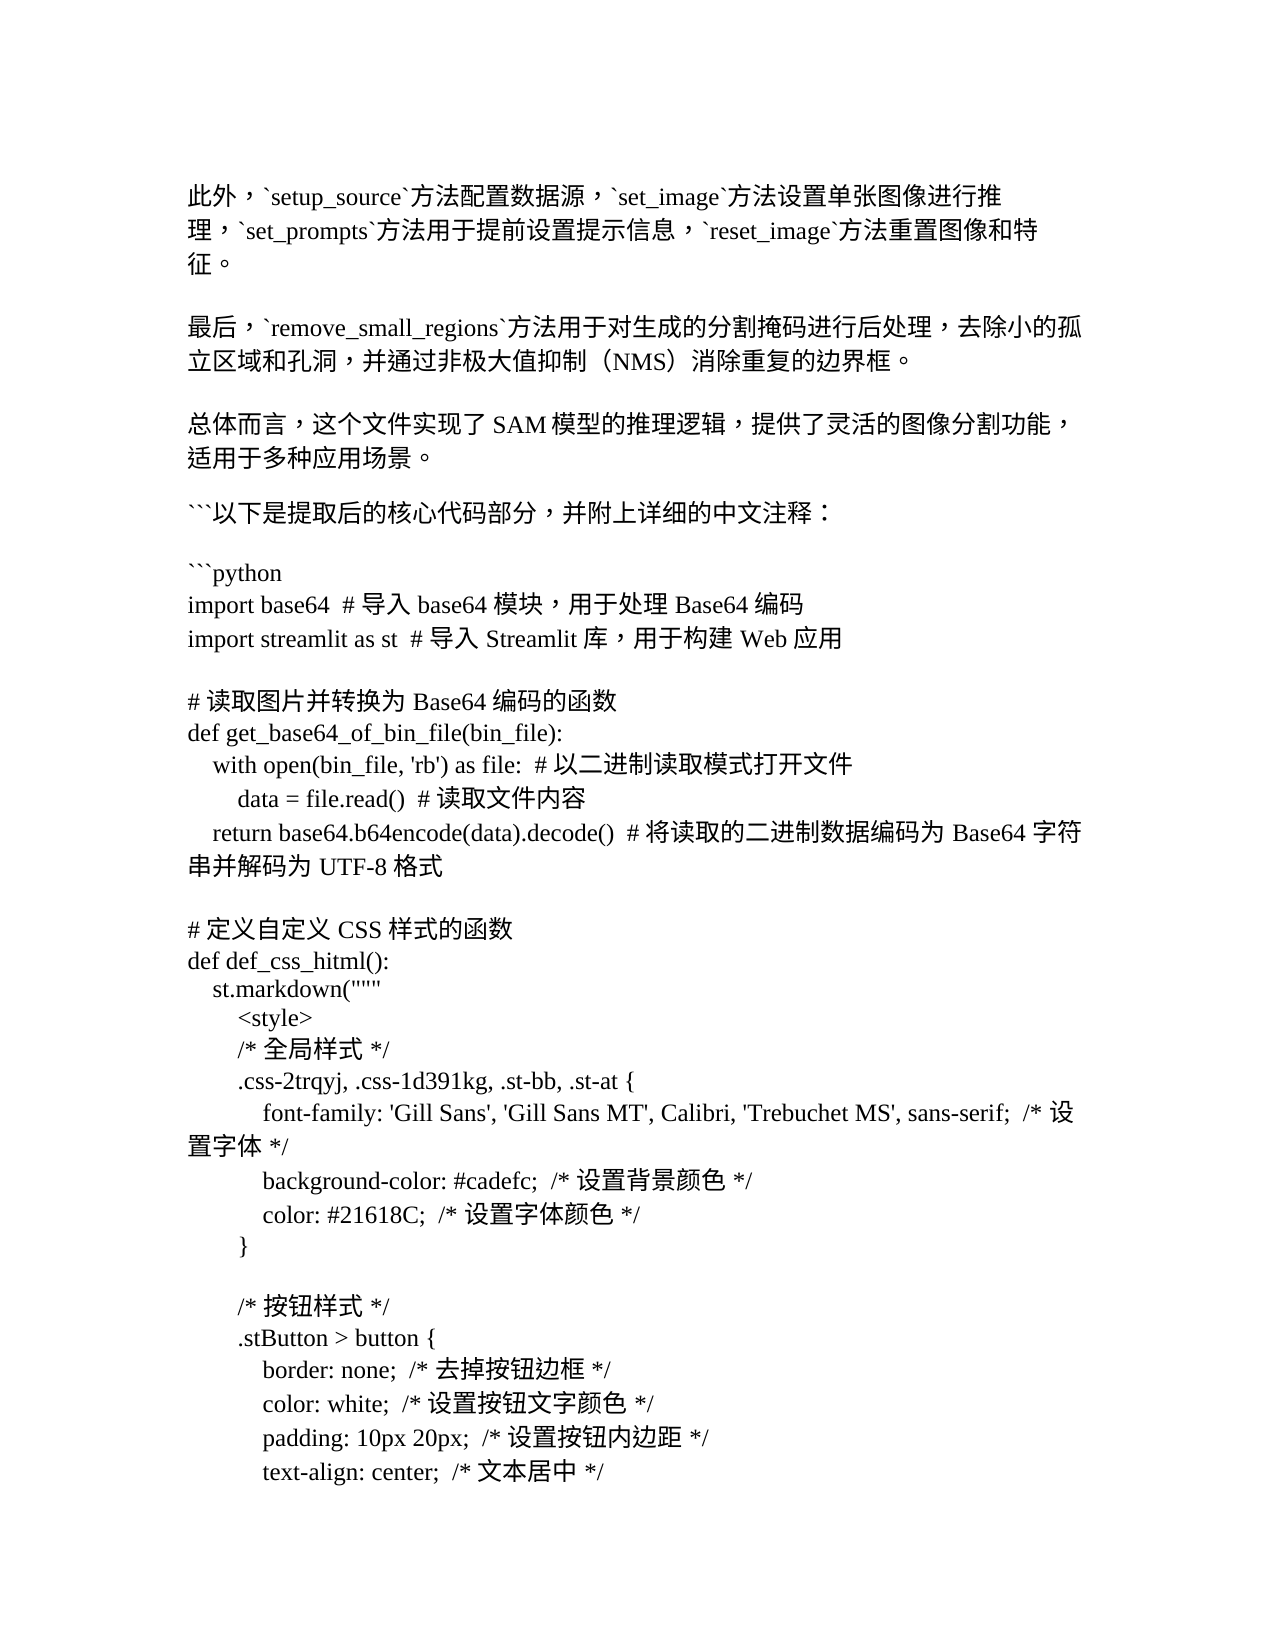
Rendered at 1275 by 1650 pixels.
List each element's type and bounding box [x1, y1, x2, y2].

text [187, 496, 1087, 1488]
text [187, 150, 1087, 475]
